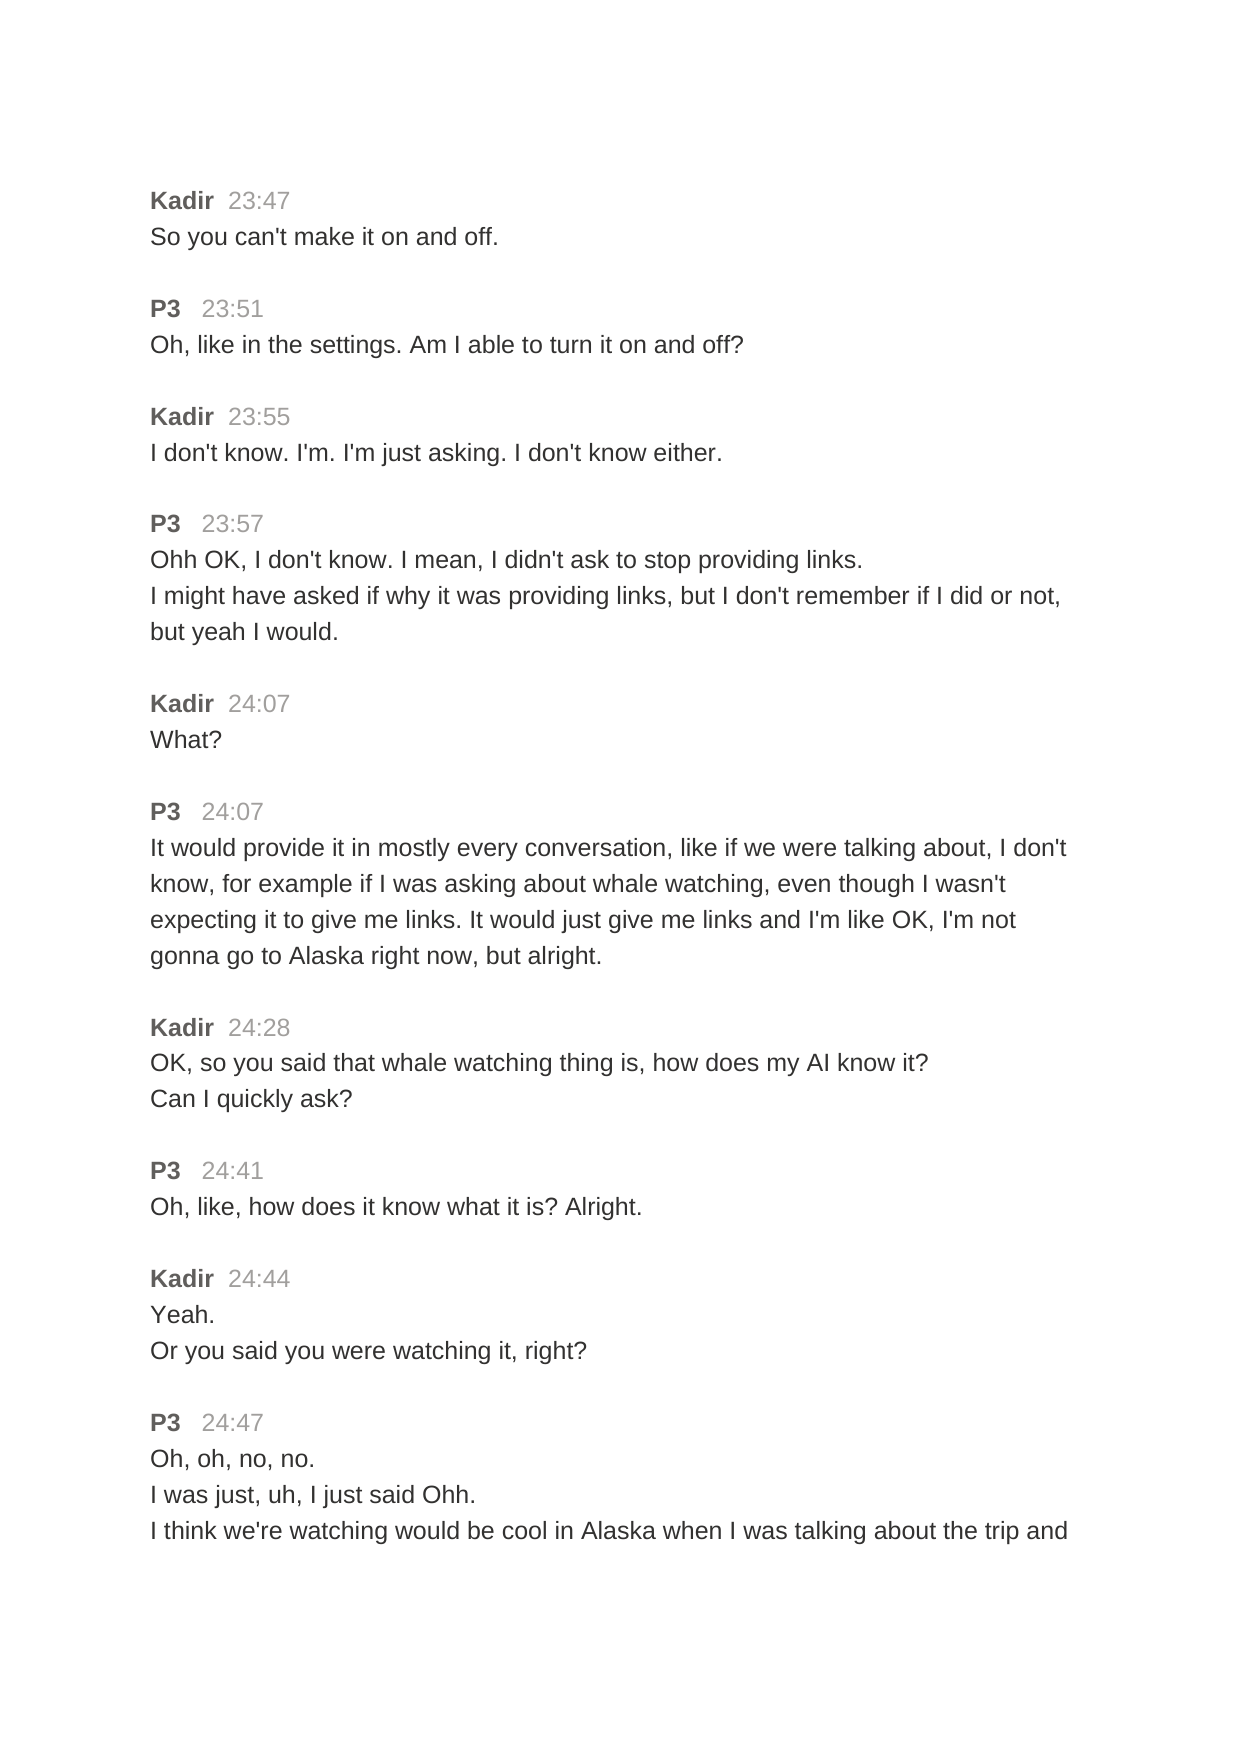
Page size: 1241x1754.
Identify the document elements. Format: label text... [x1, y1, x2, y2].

text Kadir 23:55 I don't know. I'm. I'm just asking. I don't know either. [150, 366, 1090, 466]
text Kadir 23:47 So you can't make it on and off. [150, 150, 1090, 251]
text P3 24:07 It would provide it in mostly every conversation, like if we were talking about, I don't know, for example if I was asking about whale watching, even though I wasn't expecting it to give me links. It would just give me links and I'm like OK, I'm not gonna go to Alaska right now, but alright. [150, 761, 1090, 969]
text P3 23:51 Oh, like in the settings. Am I able to turn it on and off? [150, 258, 1090, 358]
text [150, 1372, 1090, 1544]
text Kadir 24:44 Yeah. Or you said you were watching it, right? [150, 1228, 1090, 1365]
text P3 23:57 Ohh OK, I don't know. I mean, I didn't ask to stop providing links. I might have asked if why it was providing links, but I don't remember if I did or not, but yeah I would. [150, 473, 1090, 646]
text Kadir 24:07 What? [150, 653, 1090, 754]
text P3 24:41 Oh, like, how does it know what it is? Alright. [150, 1120, 1090, 1221]
text Kadir 24:28 OK, so you said that whale watching thing is, how does my AI know it? Can I quickly ask? [150, 977, 1090, 1113]
